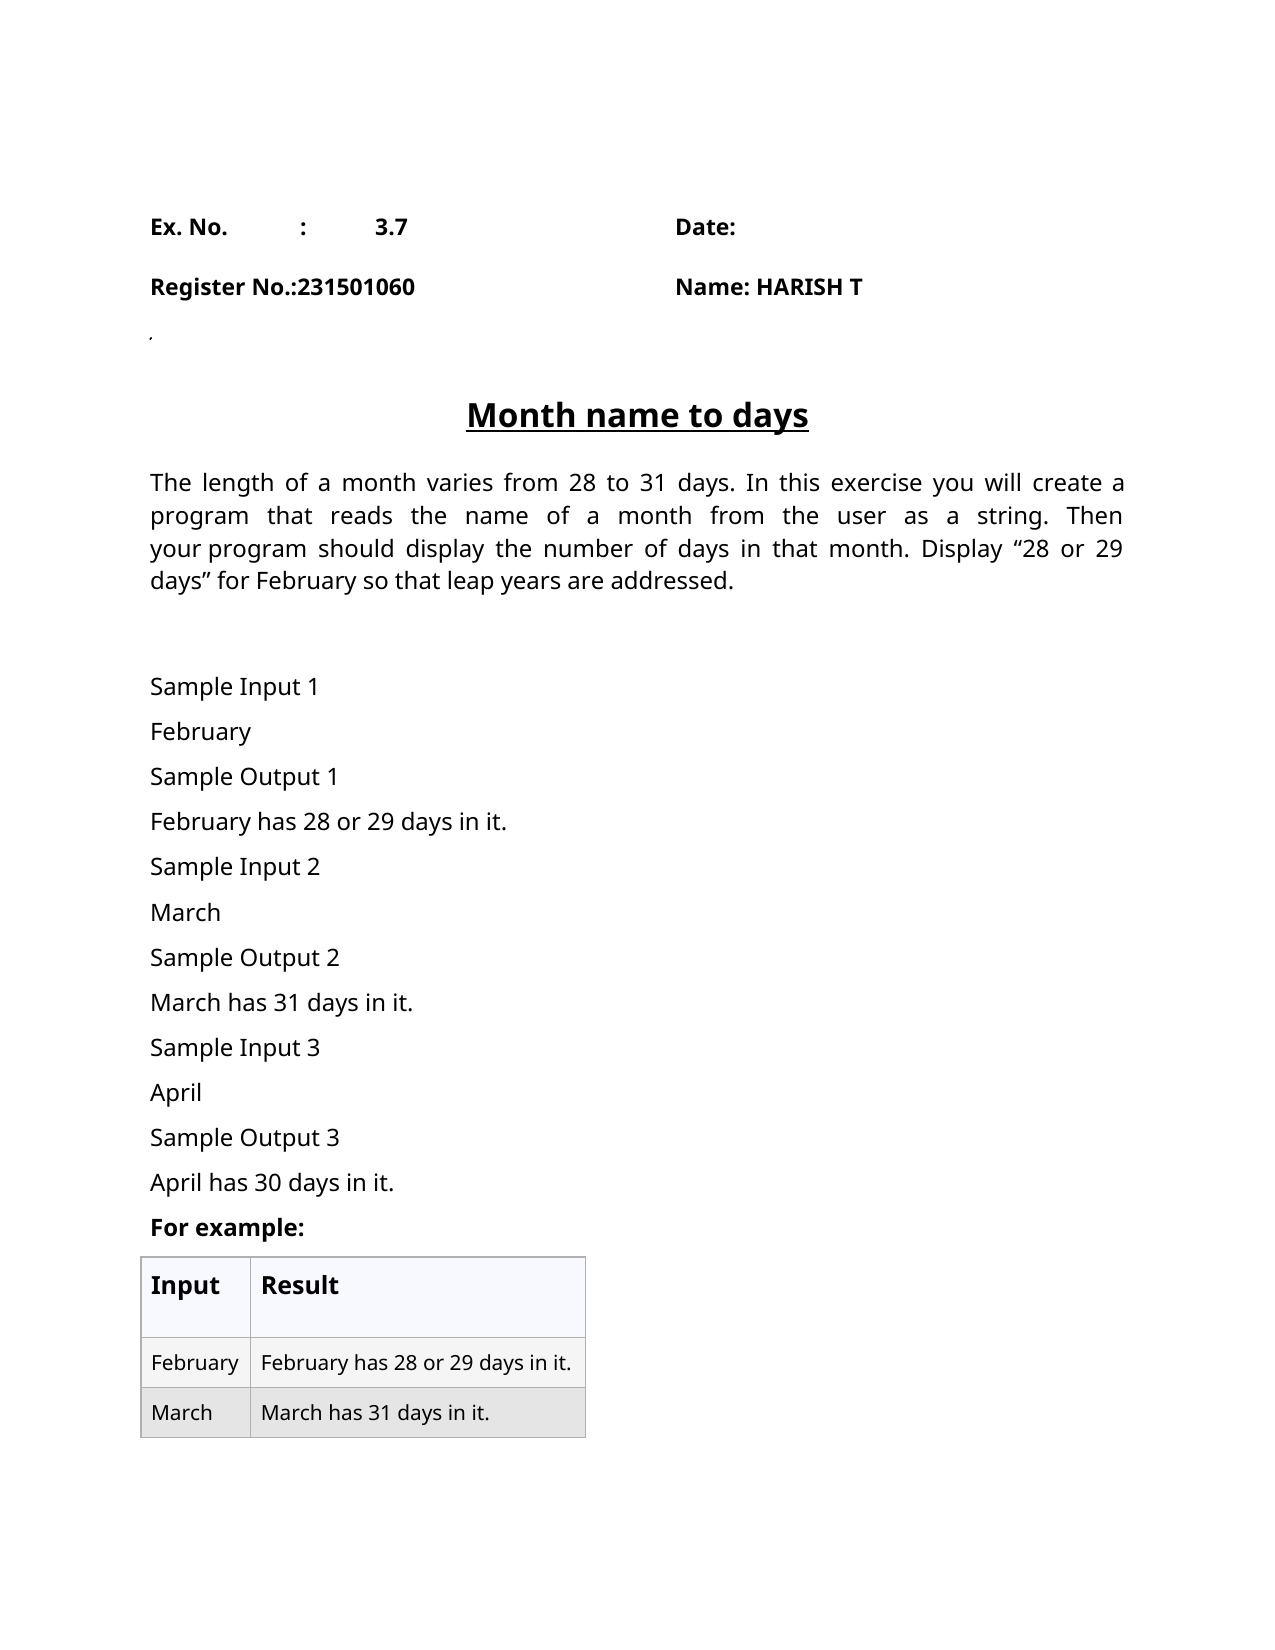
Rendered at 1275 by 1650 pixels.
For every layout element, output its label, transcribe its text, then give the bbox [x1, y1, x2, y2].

text Sample Output 1 [150, 760, 1125, 793]
text Month name to days [150, 392, 1125, 437]
table_cell February has 28 or 29 days in it. [251, 1338, 585, 1387]
text April has 30 days in it. [150, 1166, 1125, 1198]
text Sample Output 2 [150, 940, 1125, 973]
text March has 31 days in it. [150, 986, 1125, 1018]
text Register No.:231501060 Name: HARISH T [150, 271, 1125, 302]
text February has 28 or 29 days in it. [150, 805, 1125, 838]
table_header Input [142, 1258, 250, 1337]
text April [150, 1076, 1125, 1108]
text Sample Input 2 [150, 850, 1125, 883]
table_cell March [142, 1388, 250, 1437]
text February [150, 715, 1125, 747]
text Sample Output 3 [150, 1121, 1125, 1153]
table_cell March has 31 days in it. [251, 1388, 585, 1437]
text March [150, 895, 1125, 928]
text Sample Input 1 [150, 670, 1125, 702]
table_cell February [142, 1338, 250, 1387]
text The length of a month varies from 28 to 31 days. In this exercise you will create a program that reads the name of a month from the user as a string. Then your program should display the number of days in that month. Display “28 or 29 days” for February so that leap years are addressed. [150, 466, 1125, 597]
text Sample Input 3 [150, 1031, 1125, 1063]
table_header Result [251, 1258, 585, 1337]
text For example: [150, 1211, 1125, 1244]
text Ex. No. : 3.7 Date: [150, 210, 1125, 242]
